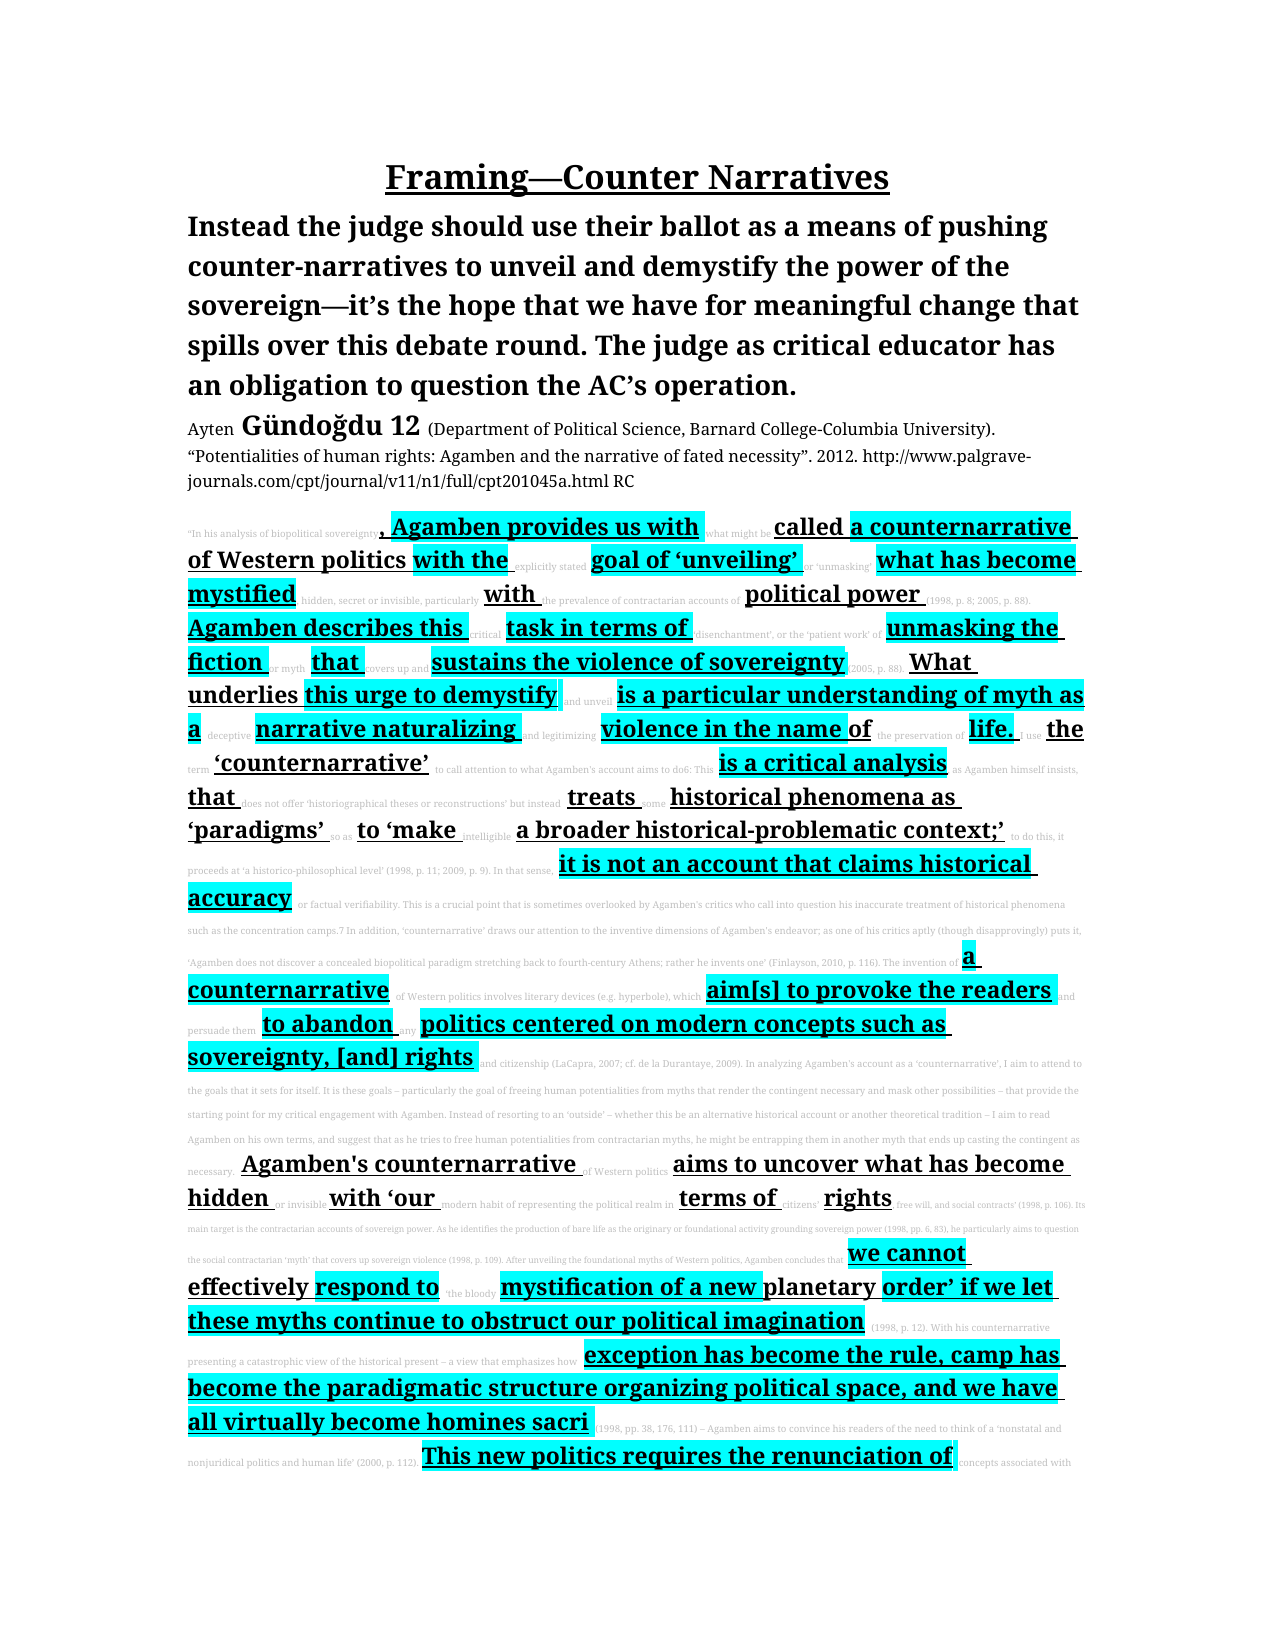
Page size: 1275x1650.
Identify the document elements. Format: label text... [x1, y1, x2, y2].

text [187, 511, 1087, 1471]
subtitle Framing—Counter Narratives [187, 154, 1087, 199]
subtitle Instead the judge should use their ballot as a means of pushing counter-narratives to unveil and demystify the power of the sovereign—it’s the hope that we have for meaningful change that spills over this debate round. The judge as critical educator has an obligation to question the AC’s operation. [187, 207, 1087, 403]
text Ayten Gündoğdu 12 (Department of Political Science, Barnard College-Columbia University). “Potentialities of human rights: Agamben and the narrative of fated necessity”. 2012. http://www.palgrave-journals.com/cpt/journal/v11/n1/full/cpt201045a.html RC [187, 406, 1087, 492]
